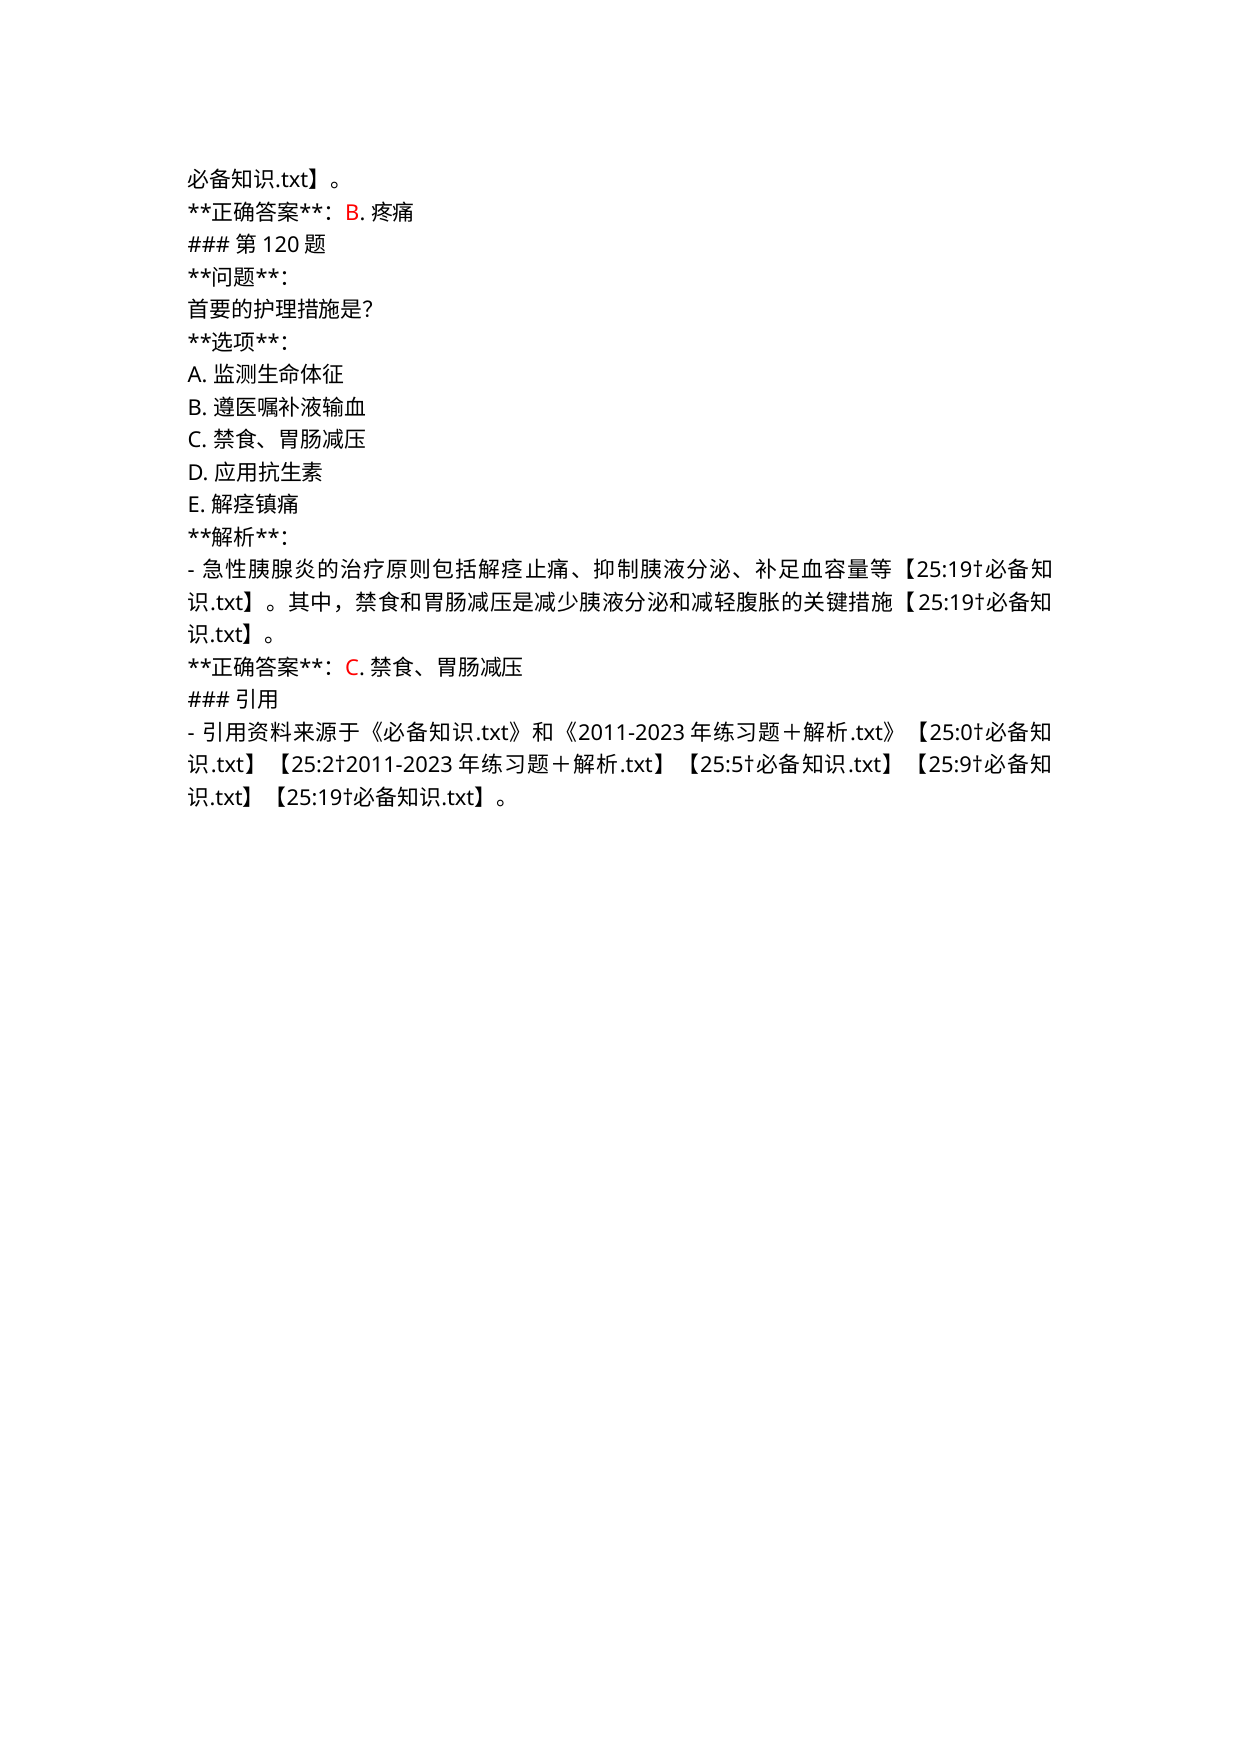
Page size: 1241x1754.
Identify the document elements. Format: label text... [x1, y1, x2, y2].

text 首要的护理措施是？ [187, 292, 1053, 324]
text E. 解痉镇痛 [187, 487, 1053, 519]
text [187, 162, 1053, 194]
text ### 引用 [187, 682, 1053, 714]
text **解析**： [187, 519, 1053, 552]
text - 急性胰腺炎的治疗原则包括解痉止痛、抑制胰液分泌、补足血容量等【25:19†必备知识.txt】。其中，禁食和胃肠减压是减少胰液分泌和减轻腹胀的关键措施【25:19†必备知识.txt】。 [187, 552, 1053, 649]
text A. 监测生命体征 [187, 357, 1053, 389]
text **正确答案**：B. 疼痛 [187, 194, 1053, 227]
text D. 应用抗生素 [187, 454, 1053, 487]
text C. 禁食、胃肠减压 [187, 422, 1053, 454]
text - 引用资料来源于《必备知识.txt》和《2011-2023年练习题＋解析.txt》【25:0†必备知识.txt】【25:2†2011-2023年练习题＋解析.txt】【25:5†必备知识.txt】【25:9†必备知识.txt】【25:19†必备知识.txt】。 [187, 714, 1053, 812]
text **选项**： [187, 324, 1053, 357]
text B. 遵医嘱补液输血 [187, 389, 1053, 422]
text **问题**： [187, 259, 1053, 292]
text ### 第120题 [187, 227, 1053, 259]
text **正确答案**：C. 禁食、胃肠减压 [187, 649, 1053, 682]
